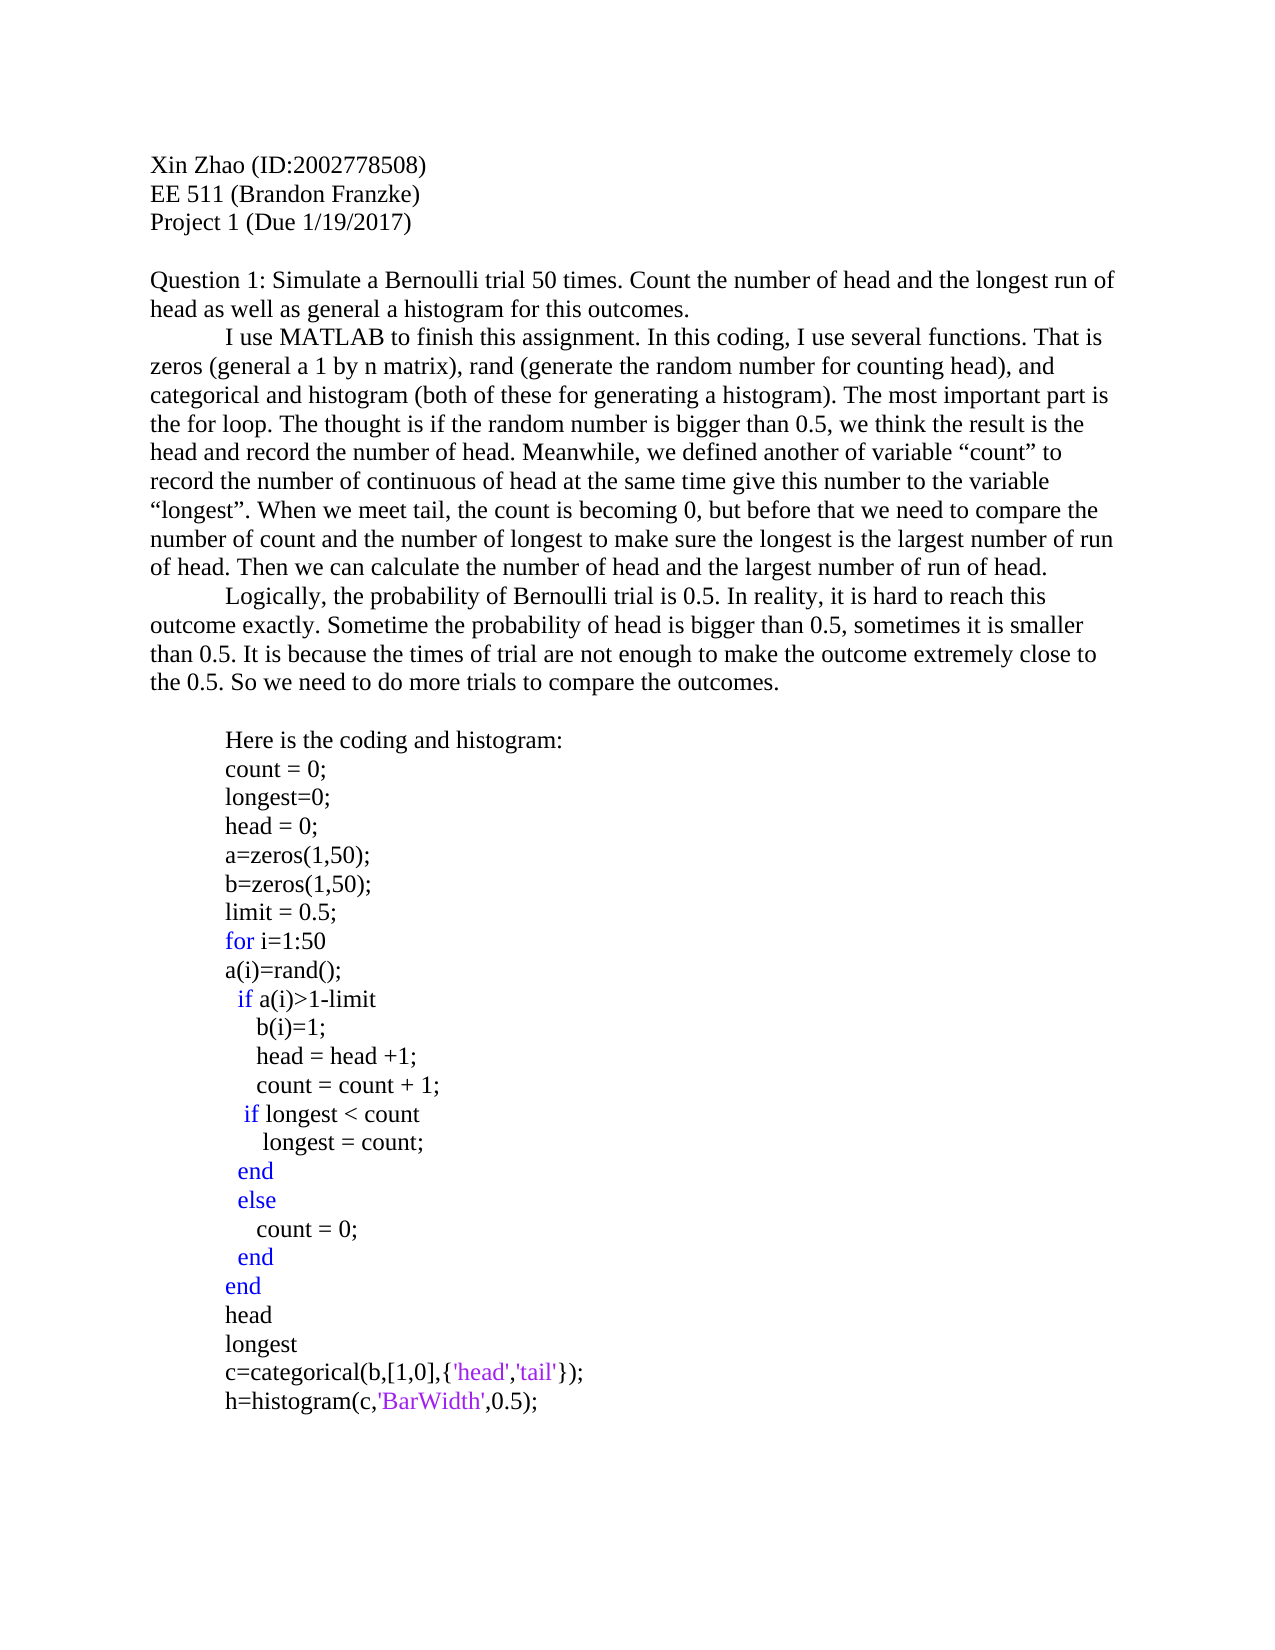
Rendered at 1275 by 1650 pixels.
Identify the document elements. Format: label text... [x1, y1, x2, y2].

text count = count + 1; [150, 1070, 1125, 1099]
text longest [150, 1329, 1125, 1357]
text if a(i)>1-limit [150, 984, 1125, 1012]
text end [150, 1271, 1125, 1300]
text I use MATLAB to finish this assignment. In this coding, I use several functions. That is zeros (general a 1 by n matrix), rand (generate the random number for counting head), and categorical and histogram (both of these for generating a histogram). The most important part is the for loop. The thought is if the random number is bigger than 0.5, we think the result is the head and record the number of head. Meanwhile, we defined another of variable “count” to record the number of continuous of head at the same time give this number to the variable “longest”. When we meet tail, the count is becoming 0, but before that we need to compare the number of count and the number of longest to make sure the longest is the largest number of run of head. Then we can calculate the number of head and the largest number of run of head. [150, 322, 1125, 581]
text Question 1: Simulate a Bernoulli trial 50 times. Count the number of head and the longest run of head as well as general a histogram for this outcomes. [150, 265, 1125, 322]
text for i=1:50 [150, 926, 1125, 955]
text limit = 0.5; [150, 897, 1125, 926]
text Here is the coding and histogram: [150, 725, 1125, 754]
text h=histogram(c,'BarWidth',0.5); [150, 1386, 1125, 1415]
text longest=0; [150, 782, 1125, 811]
text head = 0; [150, 811, 1125, 840]
text Xin Zhao (ID:2002778508) [150, 150, 1125, 179]
text b=zeros(1,50); [150, 869, 1125, 897]
text else [150, 1185, 1125, 1214]
text end [150, 1156, 1125, 1185]
text head = head +1; [150, 1041, 1125, 1070]
text if longest < count [150, 1099, 1125, 1127]
text EE 511 (Brandon Franzke) [150, 179, 1125, 207]
text head [150, 1300, 1125, 1329]
text a=zeros(1,50); [150, 840, 1125, 869]
text count = 0; [150, 1214, 1125, 1242]
text Project 1 (Due 1/19/2017) [150, 207, 1125, 236]
text c=categorical(b,[1,0],{'head','tail'}); [150, 1357, 1125, 1386]
text longest = count; [150, 1127, 1125, 1156]
text count = 0; [150, 754, 1125, 782]
text Logically, the probability of Bernoulli trial is 0.5. In reality, it is hard to reach this outcome exactly. Sometime the probability of head is bigger than 0.5, sometimes it is smaller than 0.5. It is because the times of trial are not enough to make the outcome extremely close to the 0.5. So we need to do more trials to compare the outcomes. [150, 581, 1125, 696]
text a(i)=rand(); [150, 955, 1125, 984]
text end [150, 1242, 1125, 1271]
text b(i)=1; [150, 1012, 1125, 1041]
